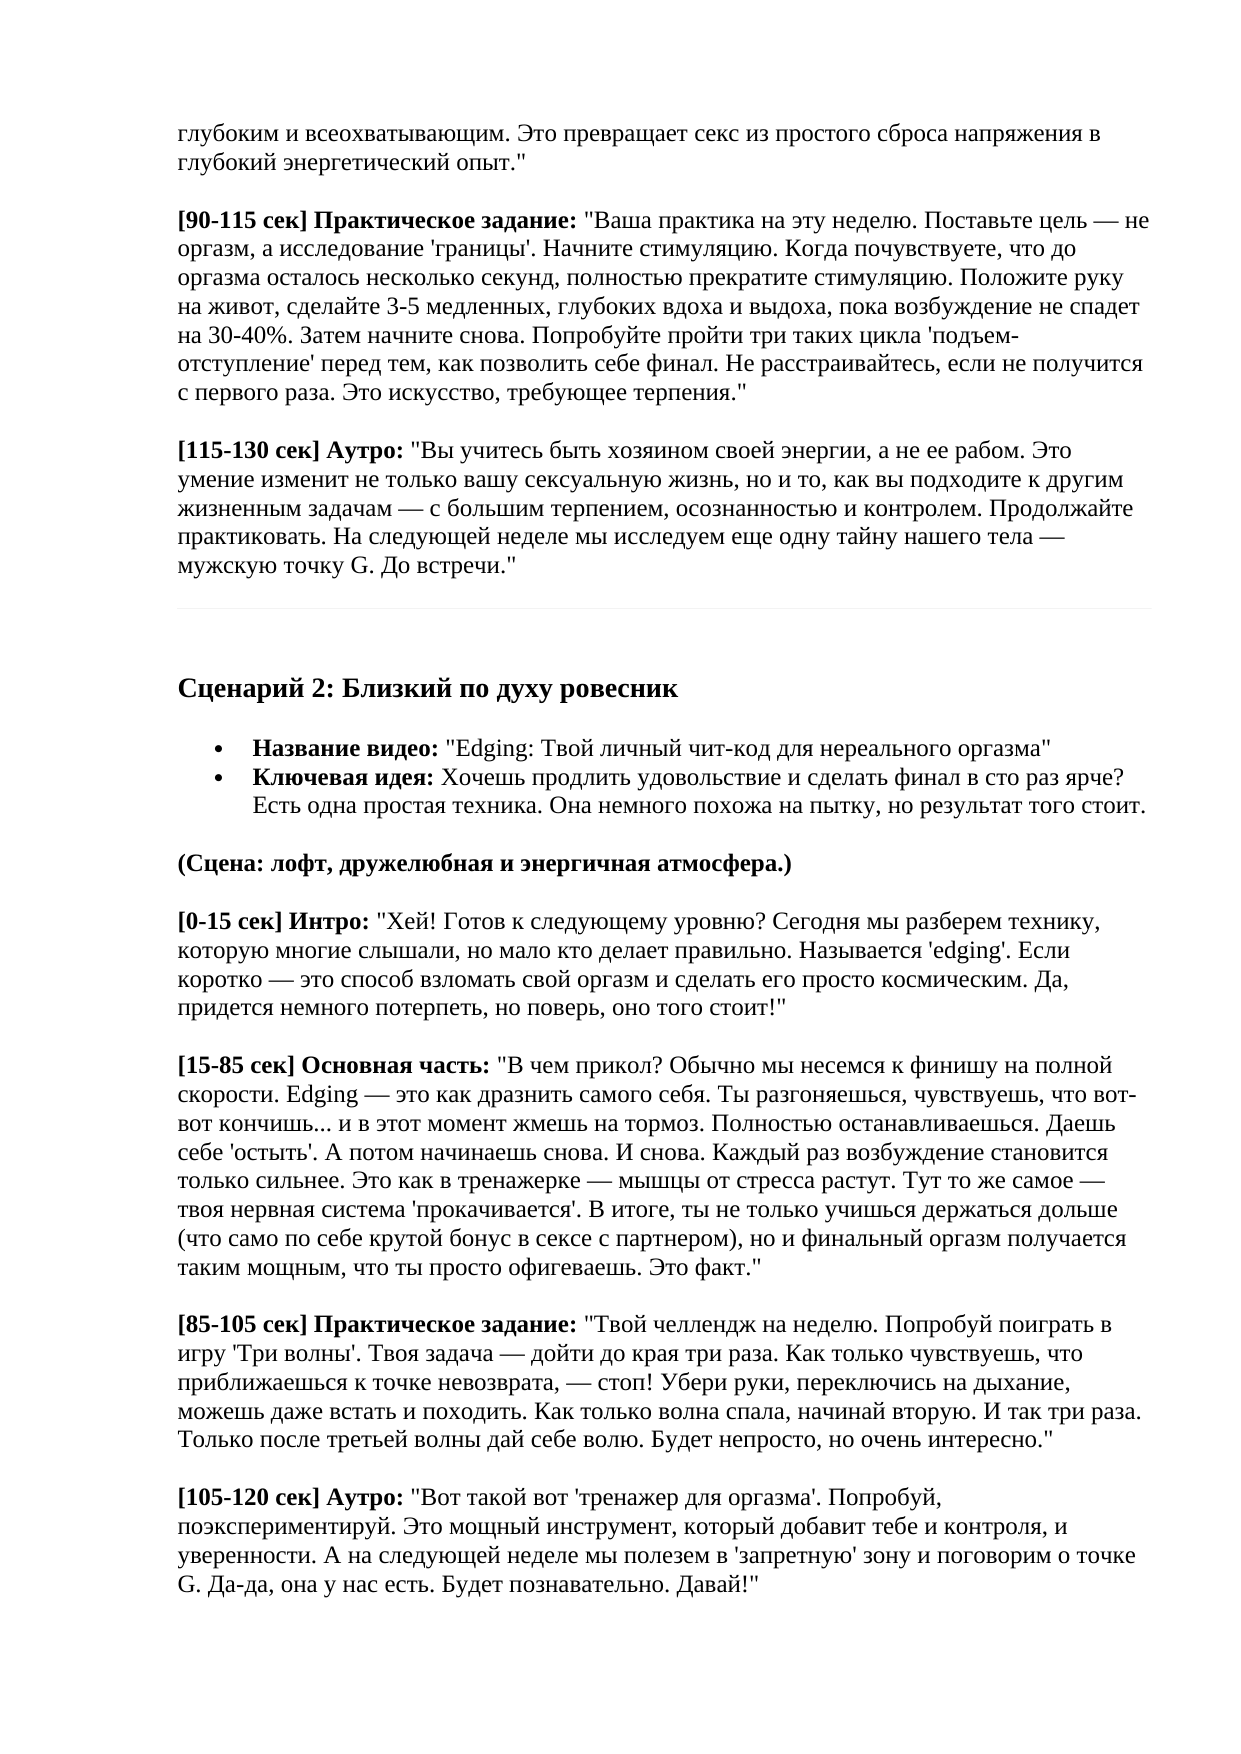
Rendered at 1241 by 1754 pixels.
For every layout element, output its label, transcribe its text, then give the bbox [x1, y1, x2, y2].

list Ключевая идея: Хочешь продлить удовольствие и сделать финал в сто раз ярче? Есть одна простая техника. Она немного похожа на пытку, но результат того стоит. [215, 762, 1152, 819]
text [115-130 сек] Аутро: "Вы учитесь быть хозяином своей энергии, а не ее рабом. Это умение изменит не только вашу сексуальную жизнь, но и то, как вы подходите к другим жизненным задачам — с большим терпением, осознанностью и контролем. Продолжайте практиковать. На следующей неделе мы исследуем еще одну тайну нашего тела — мужскую точку G. До встречи." [177, 435, 1152, 579]
text Сценарий 2: Близкий по духу ровесник [177, 671, 1152, 704]
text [177, 118, 1152, 176]
text [90-115 сек] Практическое задание: "Ваша практика на эту неделю. Поставьте цель — не оргазм, а исследование 'границы'. Начните стимуляцию. Когда почувствуете, что до оргазма осталось несколько секунд, полностью прекратите стимуляцию. Положите руку на живот, сделайте 3-5 медленных, глубоких вдоха и выдоха, пока возбуждение не спадет на 30-40%. Затем начните снова. Попробуйте пройти три таких цикла 'подъем-отступление' перед тем, как позволить себе финал. Не расстраивайтесь, если не получится с первого раза. Это искусство, требующее терпения." [177, 205, 1152, 406]
text [15-85 сек] Основная часть: "В чем прикол? Обычно мы несемся к финишу на полной скорости. Edging — это как дразнить самого себя. Ты разгоняешься, чувствуешь, что вот-вот кончишь... и в этот момент жмешь на тормоз. Полностью останавливаешься. Даешь себе 'остыть'. А потом начинаешь снова. И снова. Каждый раз возбуждение становится только сильнее. Это как в тренажерке — мышцы от стресса растут. Тут то же самое — твоя нервная система 'прокачивается'. В итоге, ты не только учишься держаться дольше (что само по себе крутой бонус в сексе с партнером), но и финальный оргазм получается таким мощным, что ты просто офигеваешь. Это факт." [177, 1050, 1152, 1280]
text [0-15 сек] Интро: "Хей! Готов к следующему уровню? Сегодня мы разберем технику, которую многие слышали, но мало кто делает правильно. Называется 'edging'. Если коротко — это способ взломать свой оргазм и сделать его просто космическим. Да, придется немного потерпеть, но поверь, оно того стоит!" [177, 906, 1152, 1021]
text [105-120 сек] Аутро: "Вот такой вот 'тренажер для оргазма'. Попробуй, поэкспериментируй. Это мощный инструмент, который добавит тебе и контроля, и уверенности. А на следующей неделе мы полезем в 'запретную' зону и поговорим о точке G. Да-да, она у нас есть. Будет познавательно. Давай!" [177, 1482, 1152, 1597]
text [85-105 сек] Практическое задание: "Твой челлендж на неделю. Попробуй поиграть в игру 'Три волны'. Твоя задача — дойти до края три раза. Как только чувствуешь, что приближаешься к точке невозврата, — стоп! Убери руки, переключись на дыхание, можешь даже встать и походить. Как только волна спала, начинай вторую. И так три раза. Только после третьей волны дай себе волю. Будет непросто, но очень интересно." [177, 1309, 1152, 1453]
list Название видео: "Edging: Твой личный чит-код для нереального оргазма" [215, 733, 1152, 762]
text (Сцена: лофт, дружелюбная и энергичная атмосфера.) [177, 848, 1152, 877]
